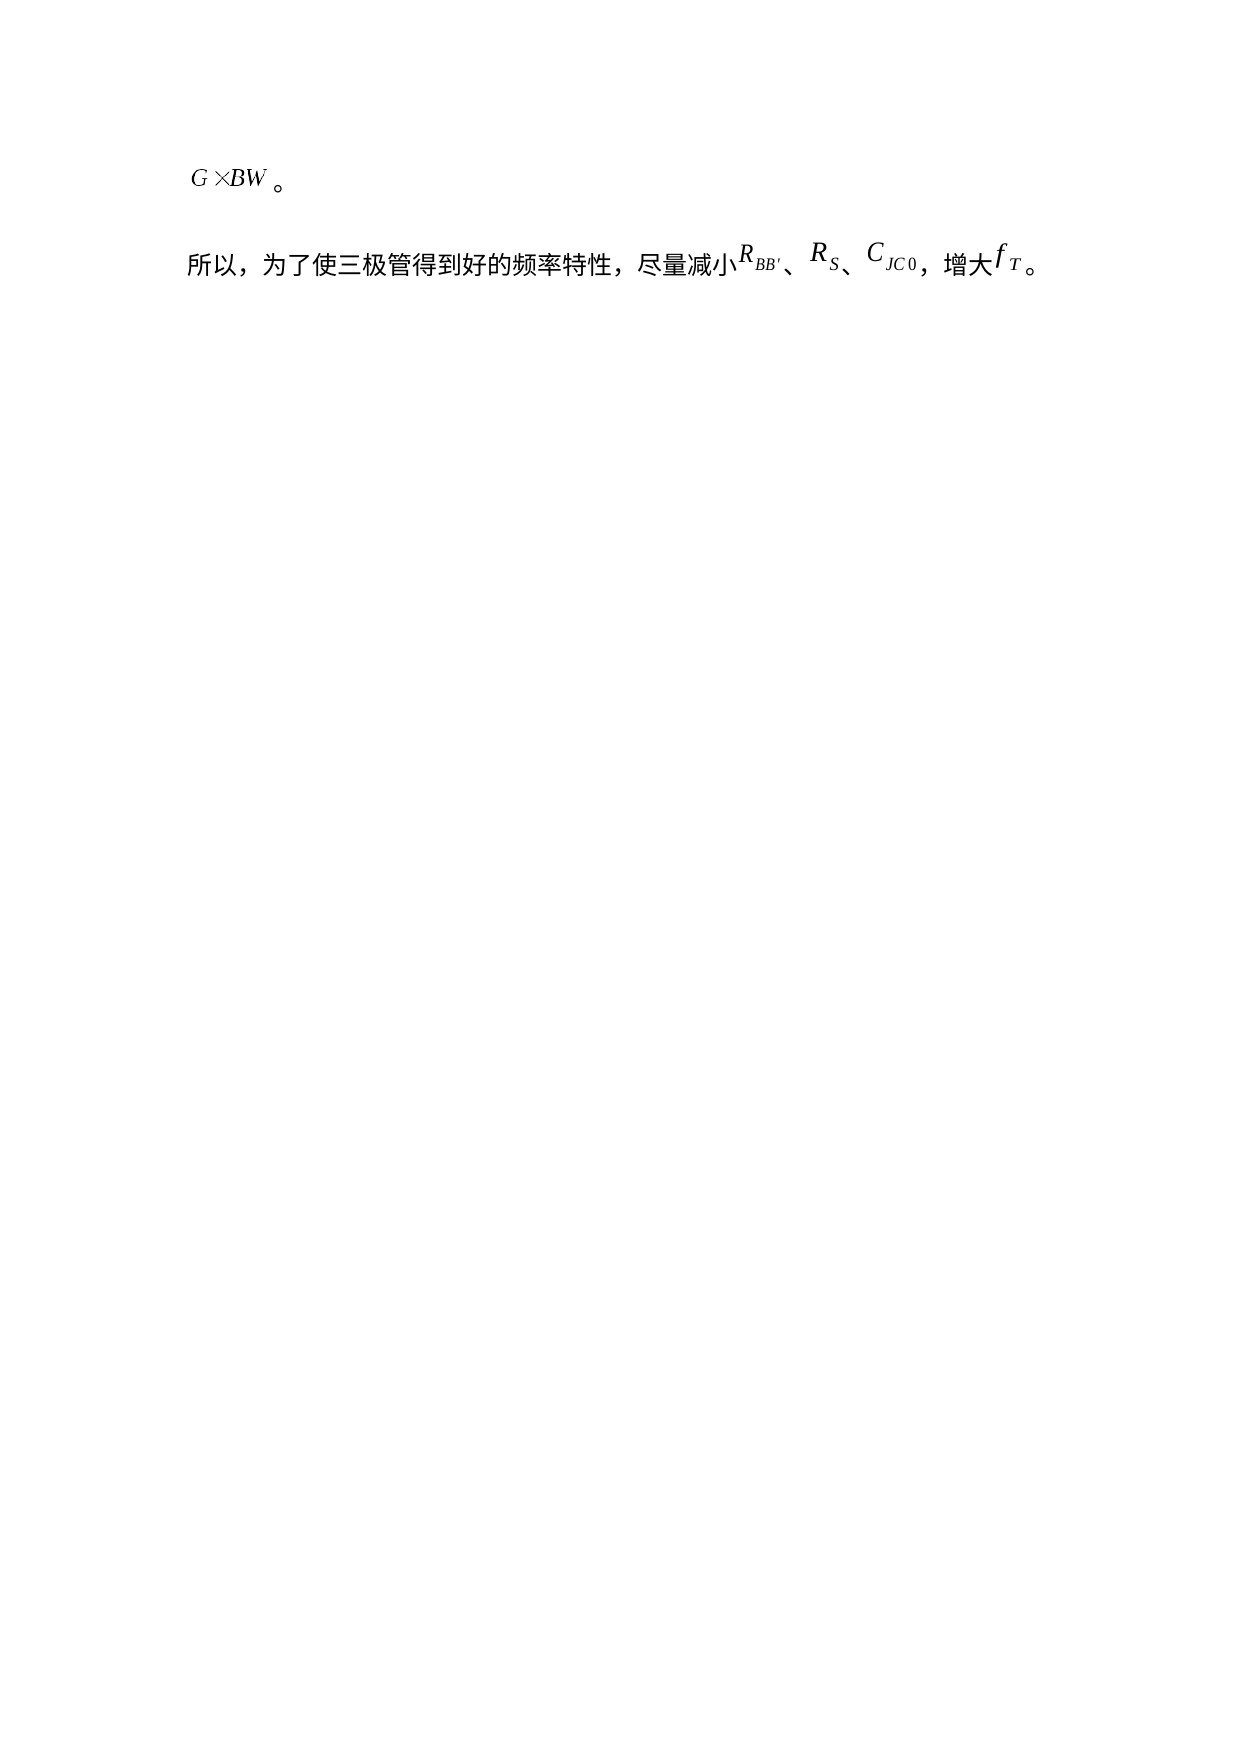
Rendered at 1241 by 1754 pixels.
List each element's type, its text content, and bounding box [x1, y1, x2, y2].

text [187, 162, 1053, 227]
text 所以，为了使三极管得到好的频率特性，尽量减小、、，增大。 [187, 227, 1053, 292]
